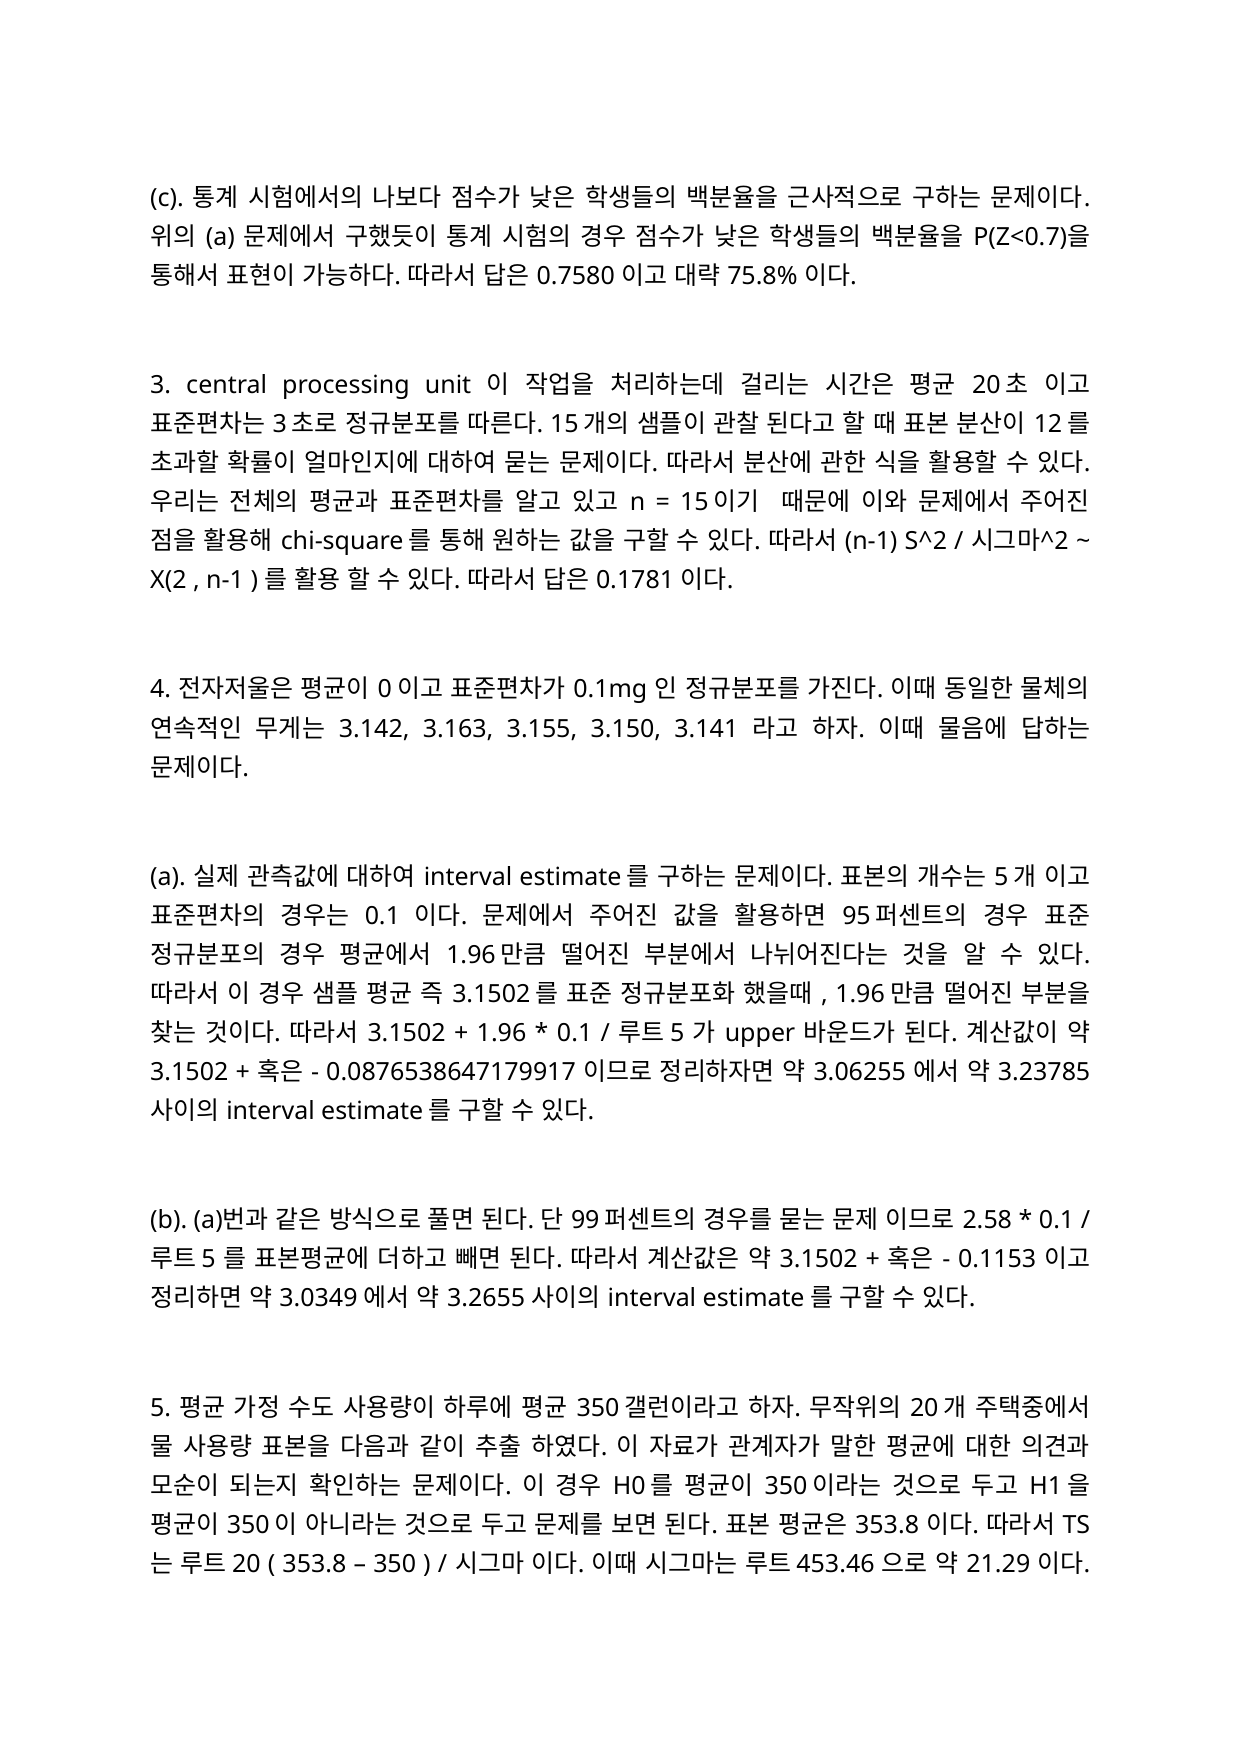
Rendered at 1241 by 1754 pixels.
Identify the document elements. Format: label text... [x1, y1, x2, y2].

text (a). 실제 관측값에 대하여 interval estimate를 구하는 문제이다. 표본의 개수는 5개 이고 표준편차의 경우는 0.1 이다. 문제에서 주어진 값을 활용하면 95퍼센트의 경우 표준 정규분포의 경우 평균에서 1.96만큼 떨어진 부분에서 나뉘어진다는 것을 알 수 있다. 따라서 이 경우 샘플 평균 즉 3.1502를 표준 정규분포화 했을때 , 1.96만큼 떨어진 부분을 찾는 것이다. 따라서 3.1502 + 1.96 * 0.1 / 루트5 가 upper 바운드가 된다. 계산값이 약 3.1502 + 혹은 - 0.0876538647179917 이므로 정리하자면 약 3.06255 에서 약 3.23785 사이의 interval estimate를 구할 수 있다. [150, 856, 1090, 1127]
text (b). (a)번과 같은 방식으로 풀면 된다. 단 99퍼센트의 경우를 묻는 문제 이므로 2.58 * 0.1 / 루트5 를 표본평균에 더하고 빼면 된다. 따라서 계산값은 약 3.1502 + 혹은 - 0.1153 이고 정리하면 약 3.0349 에서 약 3.2655 사이의 interval estimate를 구할 수 있다. [150, 1200, 1090, 1314]
text 3. central processing unit 이 작업을 처리하는데 걸리는 시간은 평균 20초 이고 표준편차는 3초로 정규분포를 따른다. 15개의 샘플이 관찰 된다고 할 때 표본 분산이 12를 초과할 확률이 얼마인지에 대하여 묻는 문제이다. 따라서 분산에 관한 식을 활용할 수 있다. 우리는 전체의 평균과 표준편차를 알고 있고 n = 15이기 때문에 이와 문제에서 주어진 점을 활용해 chi-square를 통해 원하는 값을 구할 수 있다. 따라서 (n-1) S^2 / 시그마^2 ~ X(2 , n-1 ) 를 활용 할 수 있다. 따라서 답은 0.1781 이다. [150, 364, 1090, 596]
text (c). 통계 시험에서의 나보다 점수가 낮은 학생들의 백분율을 근사적으로 구하는 문제이다. 위의 (a) 문제에서 구했듯이 통계 시험의 경우 점수가 낮은 학생들의 백분율을 P(Z<0.7)을 통해서 표현이 가능하다. 따라서 답은 0.7580 이고 대략 75.8% 이다. [150, 177, 1090, 292]
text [150, 1387, 1090, 1579]
text 4. 전자저울은 평균이 0이고 표준편차가 0.1mg 인 정규분포를 가진다. 이때 동일한 물체의 연속적인 무게는 3.142, 3.163, 3.155, 3.150, 3.141 라고 하자. 이때 물음에 답하는 문제이다. [150, 669, 1090, 783]
